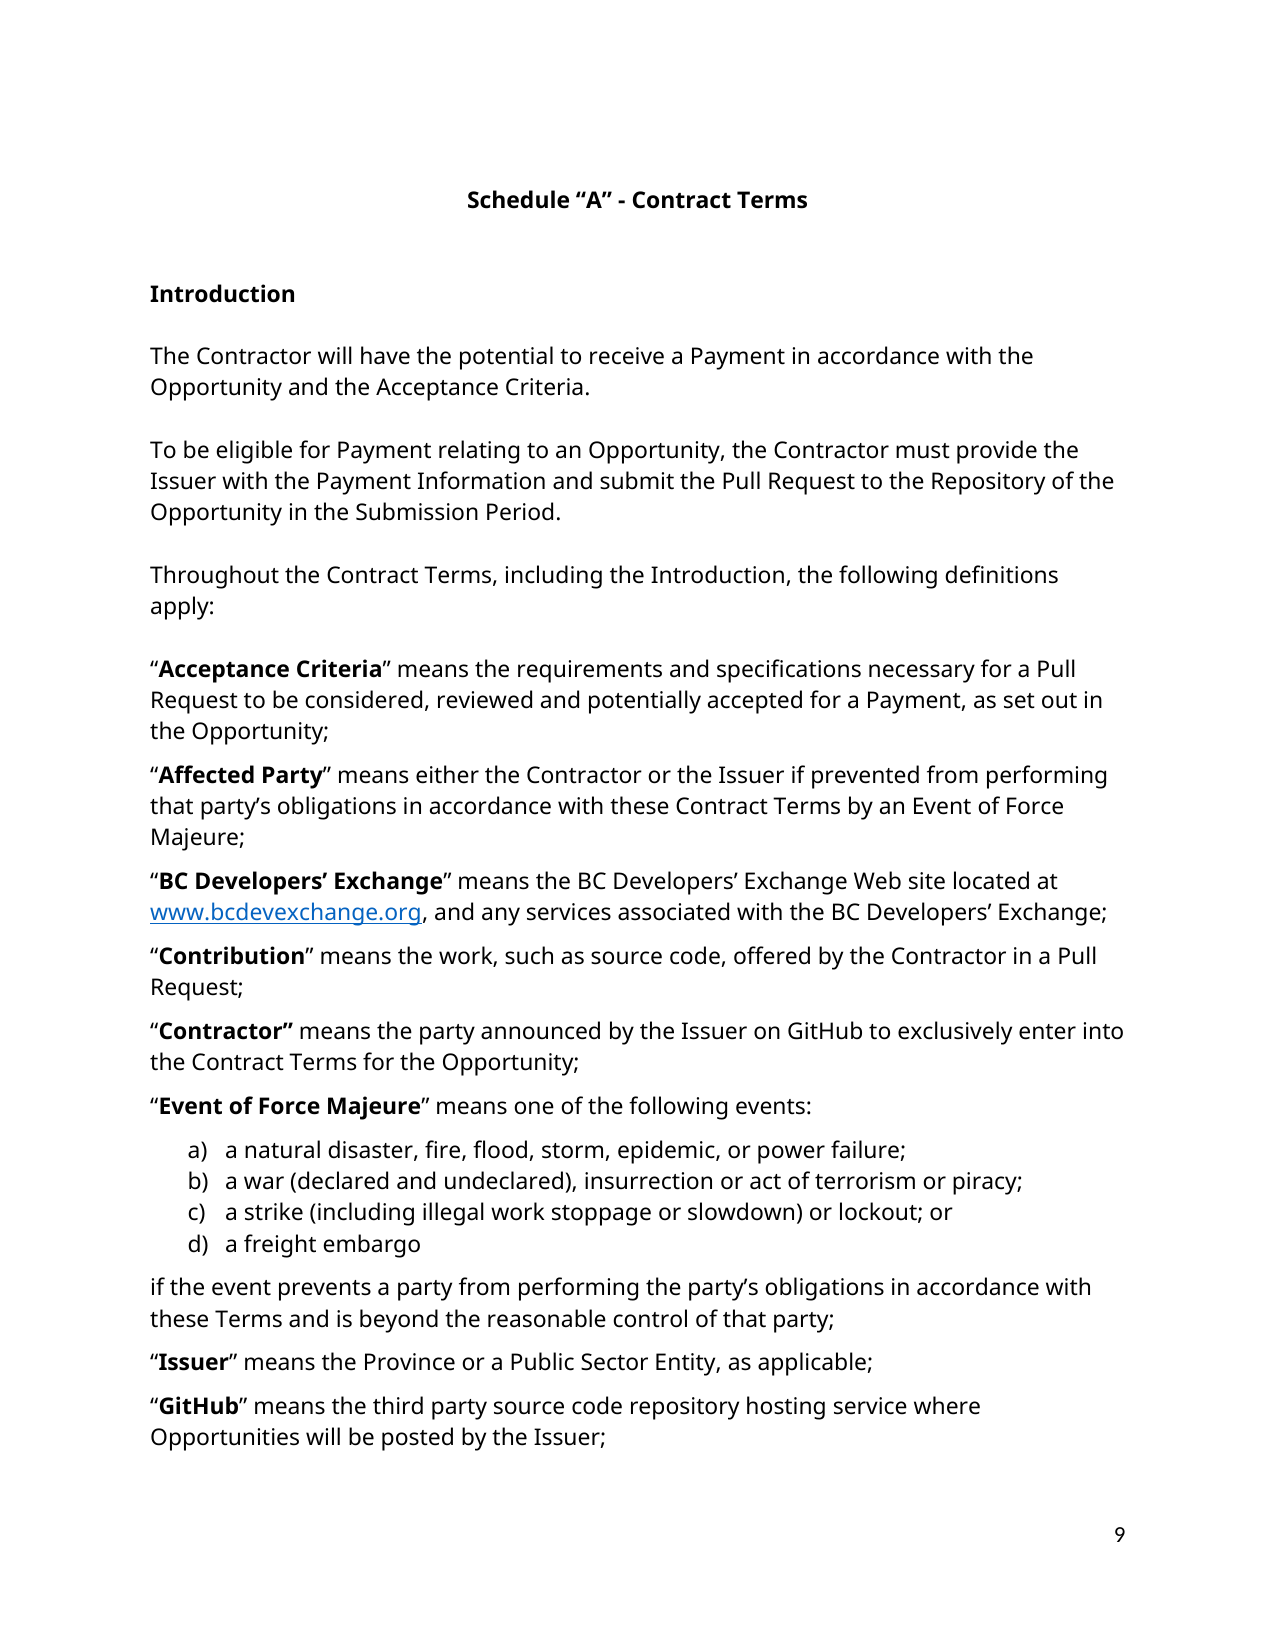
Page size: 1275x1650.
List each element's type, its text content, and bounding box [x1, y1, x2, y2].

text “Contractor” means the party announced by the Issuer on GitHub to exclusively enter into the Contract Terms for the Opportunity; [150, 1015, 1125, 1077]
text Introduction [150, 277, 1125, 309]
list a freight embargo [187, 1227, 1125, 1259]
text “GitHub” means the third party source code repository hosting service where Opportunities will be posted by the Issuer; [150, 1390, 1125, 1452]
text “Affected Party” means either the Contractor or the Issuer if prevented from performing that party’s obligations in accordance with these Contract Terms by an Event of Force Majeure; [150, 759, 1125, 852]
text To be eligible for Payment relating to an Opportunity, the Contractor must provide the Issuer with the Payment Information and submit the Pull Request to the Repository of the Opportunity in the Submission Period. [150, 434, 1125, 527]
text Schedule “A” - Contract Terms [150, 184, 1125, 215]
list a war (declared and undeclared), insurrection or act of terrorism or piracy; [187, 1165, 1125, 1196]
text “BC Developers’ Exchange” means the BC Developers’ Exchange Web site located at www.bcdevexchange.org, and any services associated with the BC Developers’ Exchange; [150, 865, 1125, 927]
text “Event of Force Majeure” means one of the following events: [150, 1090, 1125, 1121]
text Throughout the Contract Terms, including the Introduction, the following definitions apply: [150, 559, 1125, 621]
text “Issuer” means the Province or a Public Sector Entity, as applicable; [150, 1346, 1125, 1377]
list a strike (including illegal work stoppage or slowdown) or lockout; or [187, 1196, 1125, 1227]
list a natural disaster, fire, flood, storm, epidemic, or power failure; [187, 1134, 1125, 1165]
text if the event prevents a party from performing the party’s obligations in accordance with these Terms and is beyond the reasonable control of that party; [150, 1271, 1125, 1334]
text “Contribution” means the work, such as source code, offered by the Contractor in a Pull Request; [150, 940, 1125, 1002]
text “Acceptance Criteria” means the requirements and specifications necessary for a Pull Request to be considered, reviewed and potentially accepted for a Payment, as set out in the Opportunity; [150, 652, 1125, 746]
text The Contractor will have the potential to receive a Payment in accordance with the Opportunity and the Acceptance Criteria. [150, 340, 1125, 402]
